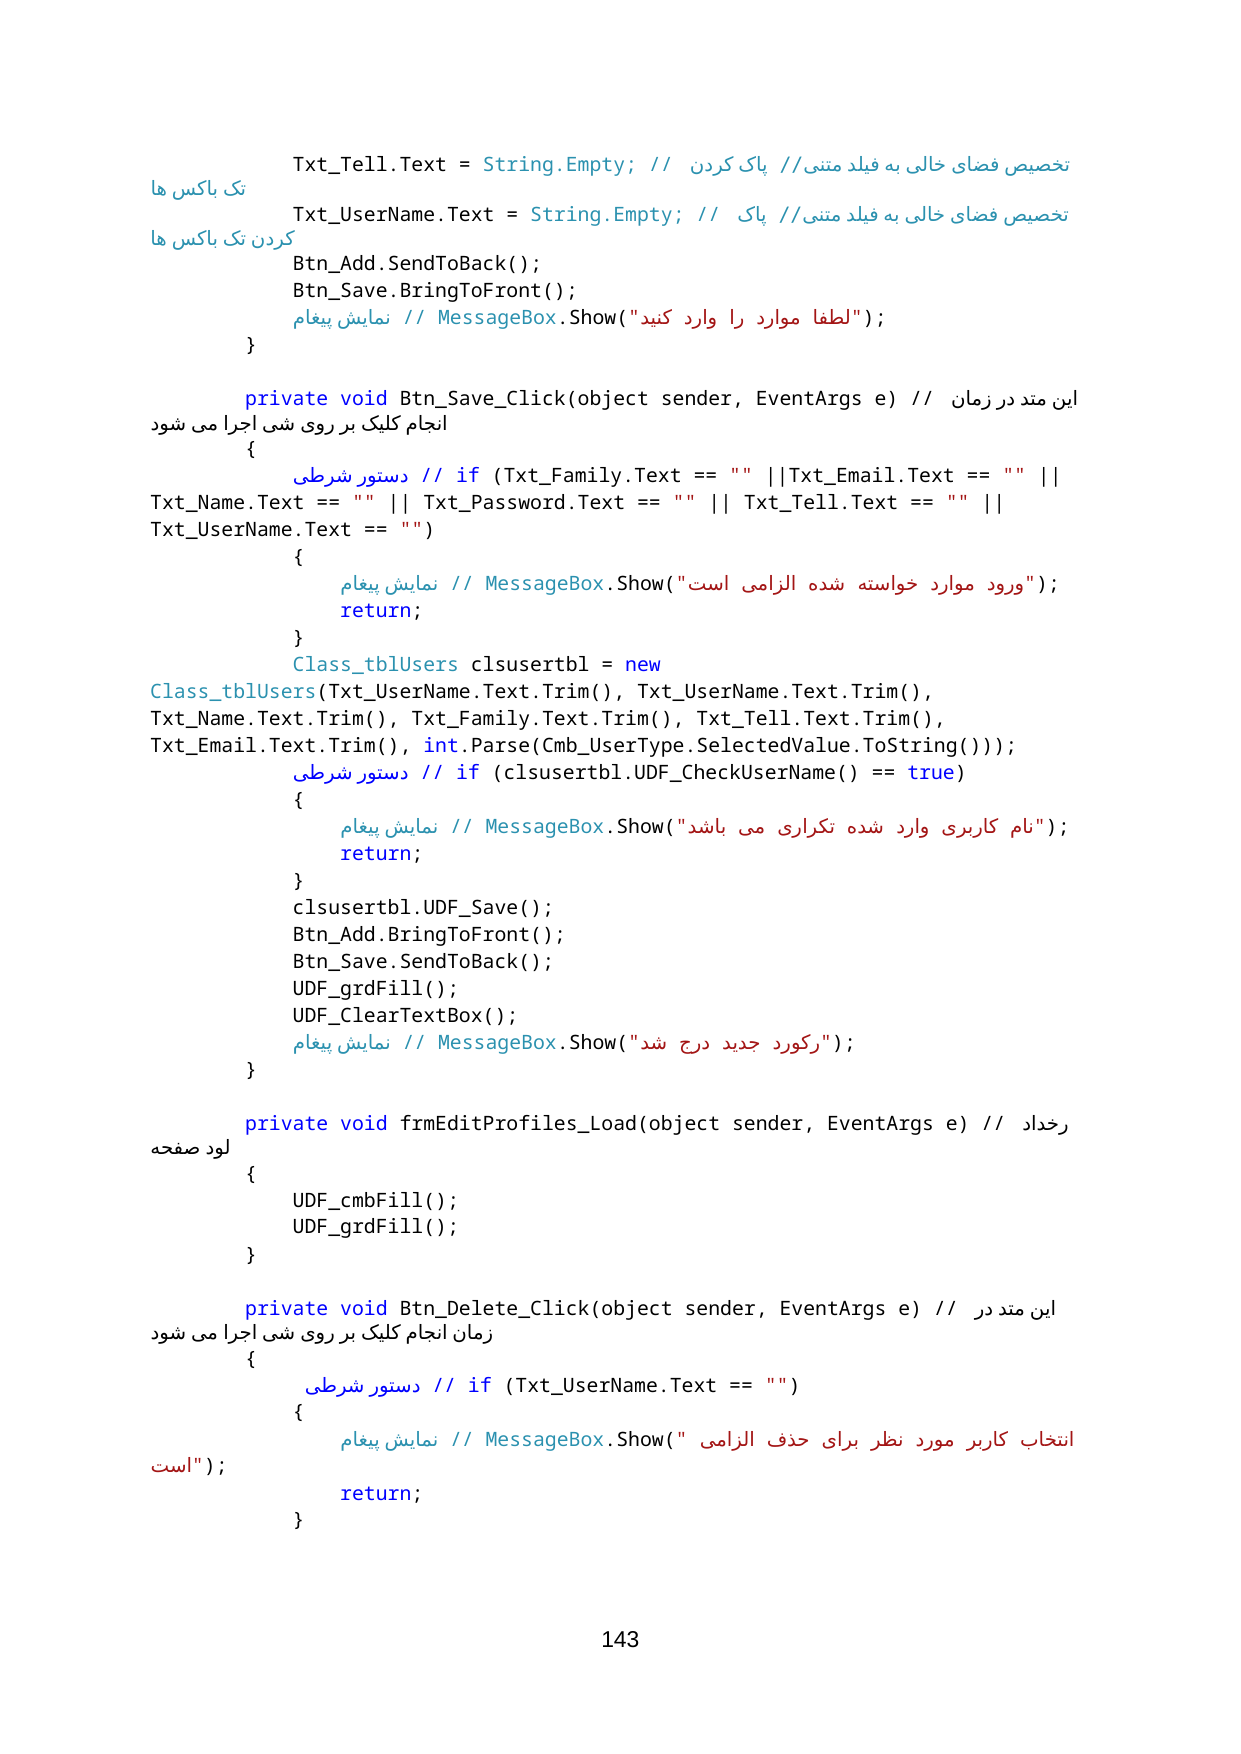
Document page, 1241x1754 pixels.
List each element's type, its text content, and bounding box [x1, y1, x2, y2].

text دستور شرطی // if (clsusertbl.UDF_CheckUserName() == true) [150, 758, 1090, 785]
text return; [150, 839, 1090, 866]
text } [150, 1506, 1090, 1533]
text { [150, 542, 1090, 569]
text نمایش پیغام // MessageBox.Show("رکورد جدید درج شد"); [150, 1028, 1090, 1055]
text { [150, 785, 1090, 812]
text } [150, 866, 1090, 893]
text Txt_Tell.Text = String.Empty; // تخصیص فضای خالی به فیلد متنی// پاک کردن تک باکس ها [150, 150, 1090, 200]
text clsusertbl.UDF_Save(); [150, 893, 1090, 920]
text Txt_UserName.Text = String.Empty; // تخصیص فضای خالی به فیلد متنی// پاک کردن تک باکس ها [150, 200, 1090, 249]
text { [150, 434, 1090, 462]
text UDF_grdFill(); [150, 1213, 1090, 1240]
text Btn_Add.SendToBack(); [150, 249, 1090, 277]
text Class_tblUsers clsusertbl = new Class_tblUsers(Txt_UserName.Text.Trim(), Txt_UserName.Text.Trim(), Txt_Name.Text.Trim(), Txt_Family.Text.Trim(), Txt_Tell.Text.Trim(), Txt_Email.Text.Trim(), int.Parse(Cmb_UserType.SelectedValue.ToString())); [150, 650, 1090, 758]
text Btn_Add.BringToFront(); [150, 920, 1090, 947]
text } [150, 623, 1090, 650]
text return; [150, 1479, 1090, 1506]
text { [150, 1159, 1090, 1186]
text Btn_Save.SendToBack(); [150, 947, 1090, 974]
text نمایش پیغام // MessageBox.Show("لطفا موارد را وارد کنید"); [150, 303, 1090, 331]
text } [150, 1055, 1090, 1082]
text { [150, 1344, 1090, 1371]
text نمایش پیغام // MessageBox.Show("انتخاب کاربر مورد نظر برای حذف الزامی است"); [150, 1425, 1090, 1479]
text private void frmEditProfiles_Load(object sender, EventArgs e) // رخداد لود صفحه [150, 1109, 1090, 1159]
text UDF_cmbFill(); [150, 1186, 1090, 1213]
text Btn_Save.BringToFront(); [150, 277, 1090, 303]
text { [150, 1398, 1090, 1425]
text } [150, 331, 1090, 357]
text private void Btn_Delete_Click(object sender, EventArgs e) // این متد در زمان انجام کلیک بر روی شی اجرا می شود [150, 1294, 1090, 1344]
text } [150, 1240, 1090, 1267]
text UDF_grdFill(); [150, 974, 1090, 1001]
text نمایش پیغام // MessageBox.Show("ورود موارد خواسته شده الزامی است"); [150, 569, 1090, 596]
text نمایش پیغام // MessageBox.Show("نام کاربری وارد شده تکراری می باشد"); [150, 812, 1090, 839]
text دستور شرطی // if (Txt_UserName.Text == "") [150, 1371, 1090, 1398]
text private void Btn_Save_Click(object sender, EventArgs e) // این متد در زمان انجام کلیک بر روی شی اجرا می شود [150, 384, 1090, 434]
text UDF_ClearTextBox(); [150, 1001, 1090, 1028]
text return; [150, 596, 1090, 623]
text دستور شرطی // if (Txt_Family.Text == "" ||Txt_Email.Text == "" || Txt_Name.Text == "" || Txt_Password.Text == "" || Txt_Tell.Text == "" || Txt_UserName.Text == "") [150, 462, 1090, 542]
